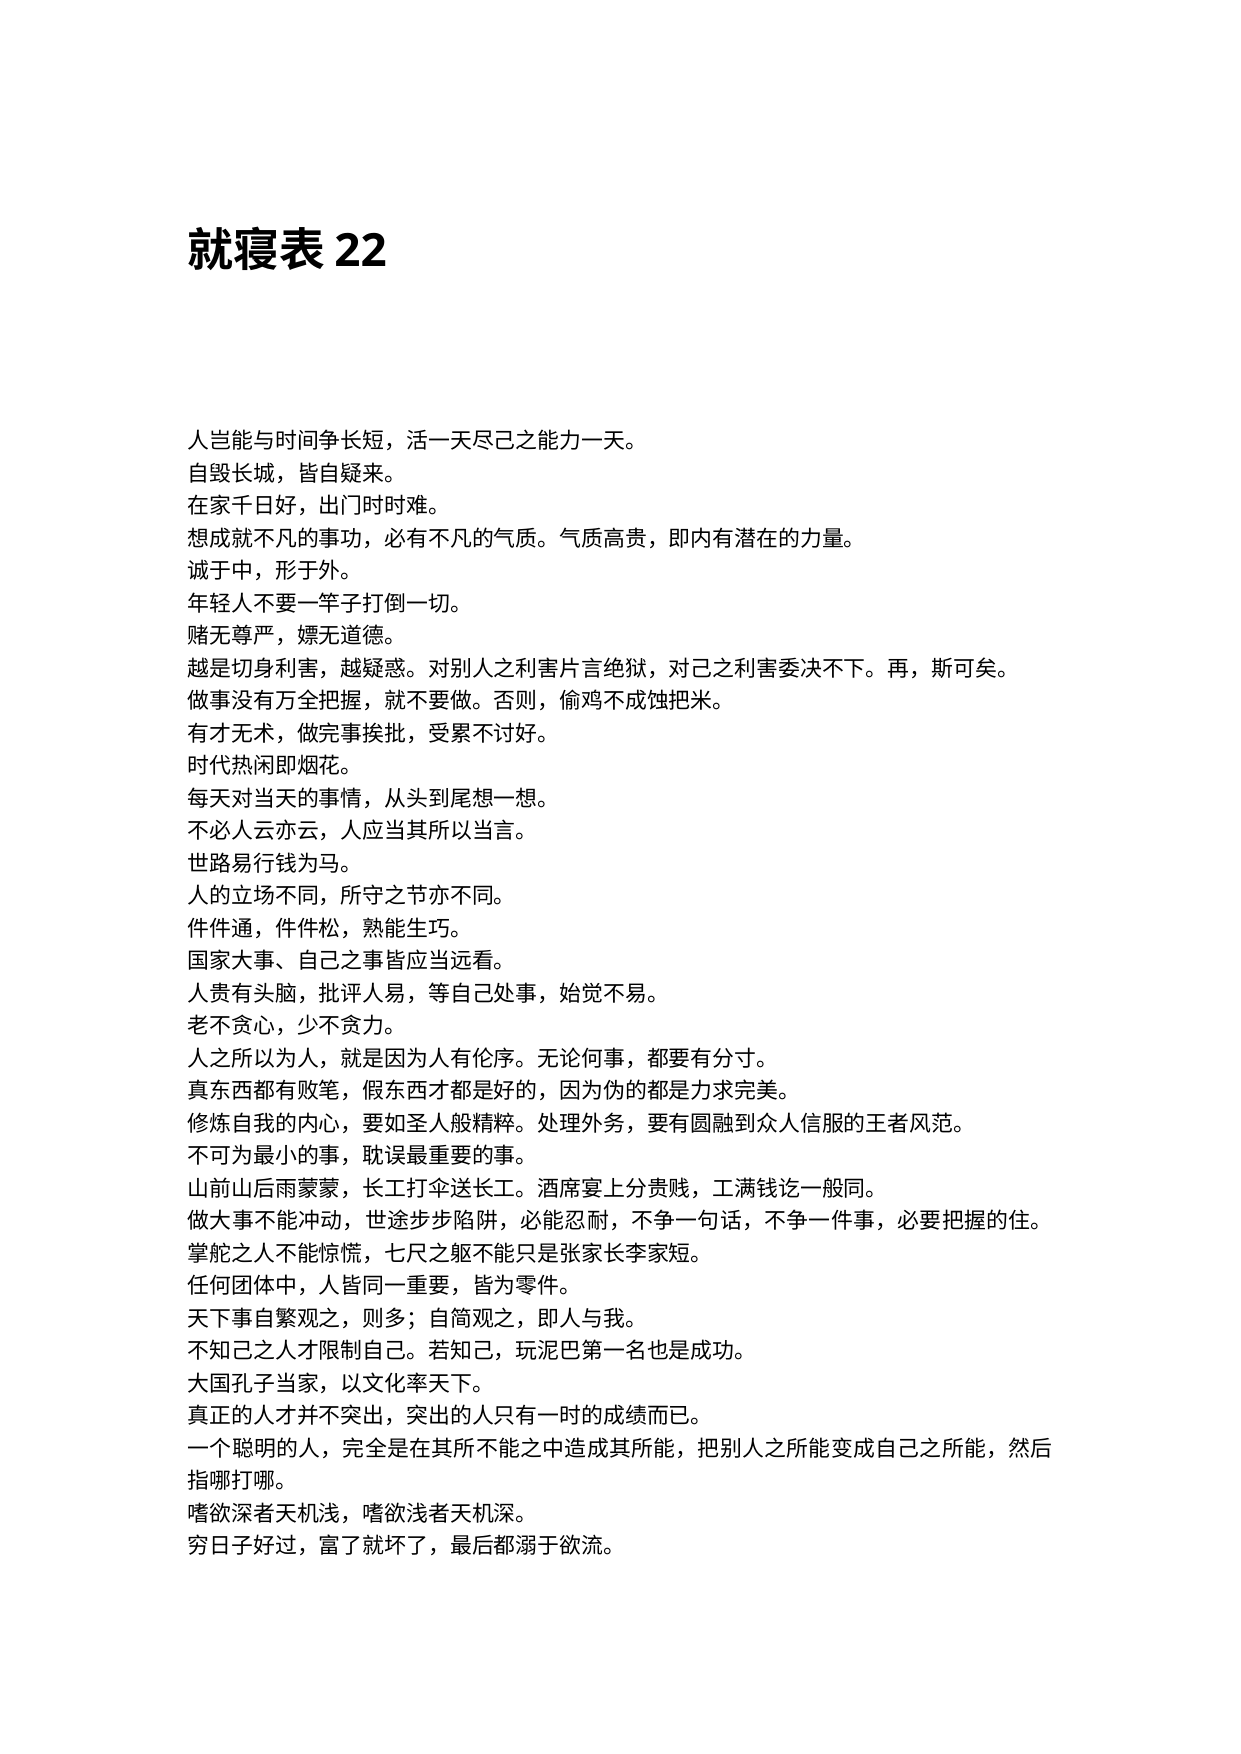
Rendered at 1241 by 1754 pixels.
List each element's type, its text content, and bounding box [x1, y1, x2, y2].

text 时代热闲即烟花。 [187, 748, 1053, 781]
text 年轻人不要一竿子打倒一切。 [187, 586, 1053, 618]
text 真正的人才并不突出，突出的人只有一时的成绩而已。 [187, 1398, 1053, 1431]
text 人之所以为人，就是因为人有伦序。无论何事，都要有分寸。 [187, 1041, 1053, 1073]
text 山前山后雨蒙蒙，长工打伞送长工。酒席宴上分贵贱，工满钱讫一般同。 [187, 1171, 1053, 1203]
text 一个聪明的人，完全是在其所不能之中造成其所能，把别人之所能变成自己之所能，然后指哪打哪。 [187, 1431, 1053, 1496]
text 不知己之人才限制自己。若知己，玩泥巴第一名也是成功。 [187, 1333, 1053, 1366]
text 国家大事、自己之事皆应当远看。 [187, 943, 1053, 976]
text 每天对当天的事情，从头到尾想一想。 [187, 781, 1053, 813]
text 世路易行钱为马。 [187, 846, 1053, 878]
text 件件通，件件松，熟能生巧。 [187, 911, 1053, 943]
text 在家千日好，出门时时难。 [187, 488, 1053, 521]
text 修炼自我的内心，要如圣人般精粹。处理外务，要有圆融到众人信服的王者风范。 [187, 1106, 1053, 1138]
text 大国孔子当家，以文化率天下。 [187, 1366, 1053, 1398]
text 任何团体中，人皆同一重要，皆为零件。 [187, 1268, 1053, 1301]
text 不必人云亦云，人应当其所以当言。 [187, 813, 1053, 846]
text 天下事自繁观之，则多；自简观之，即人与我。 [187, 1301, 1053, 1333]
text 穷日子好过，富了就坏了，最后都溺于欲流。 [187, 1528, 1053, 1561]
text 人贵有头脑，批评人易，等自己处事，始觉不易。 [187, 976, 1053, 1008]
text 诚于中，形于外。 [187, 553, 1053, 586]
text 人的立场不同，所守之节亦不同。 [187, 878, 1053, 911]
text 赌无尊严，嫖无道德。 [187, 618, 1053, 651]
text 老不贪心，少不贪力。 [187, 1008, 1053, 1041]
text 不可为最小的事，耽误最重要的事。 [187, 1138, 1053, 1171]
text 越是切身利害，越疑惑。对别人之利害片言绝狱，对己之利害委决不下。再，斯可矣。 [187, 651, 1053, 683]
text 想成就不凡的事功，必有不凡的气质。气质高贵，即内有潜在的力量。 [187, 521, 1053, 553]
text 有才无术，做完事挨批，受累不讨好。 [187, 716, 1053, 748]
text 真东西都有败笔，假东西才都是好的，因为伪的都是力求完美。 [187, 1073, 1053, 1106]
text 人岂能与时间争长短，活一天尽己之能力一天。 [187, 423, 1053, 456]
text 自毁长城，皆自疑来。 [187, 456, 1053, 488]
text 做事没有万全把握，就不要做。否则，偷鸡不成蚀把米。 [187, 683, 1053, 716]
subtitle 就寝表22 [187, 197, 1053, 295]
text 做大事不能冲动，世途步步陷阱，必能忍耐，不争一句话，不争一件事，必要把握的住。掌舵之人不能惊慌，七尺之躯不能只是张家长李家短。 [187, 1203, 1053, 1268]
text 嗜欲深者天机浅，嗜欲浅者天机深。 [187, 1496, 1053, 1528]
